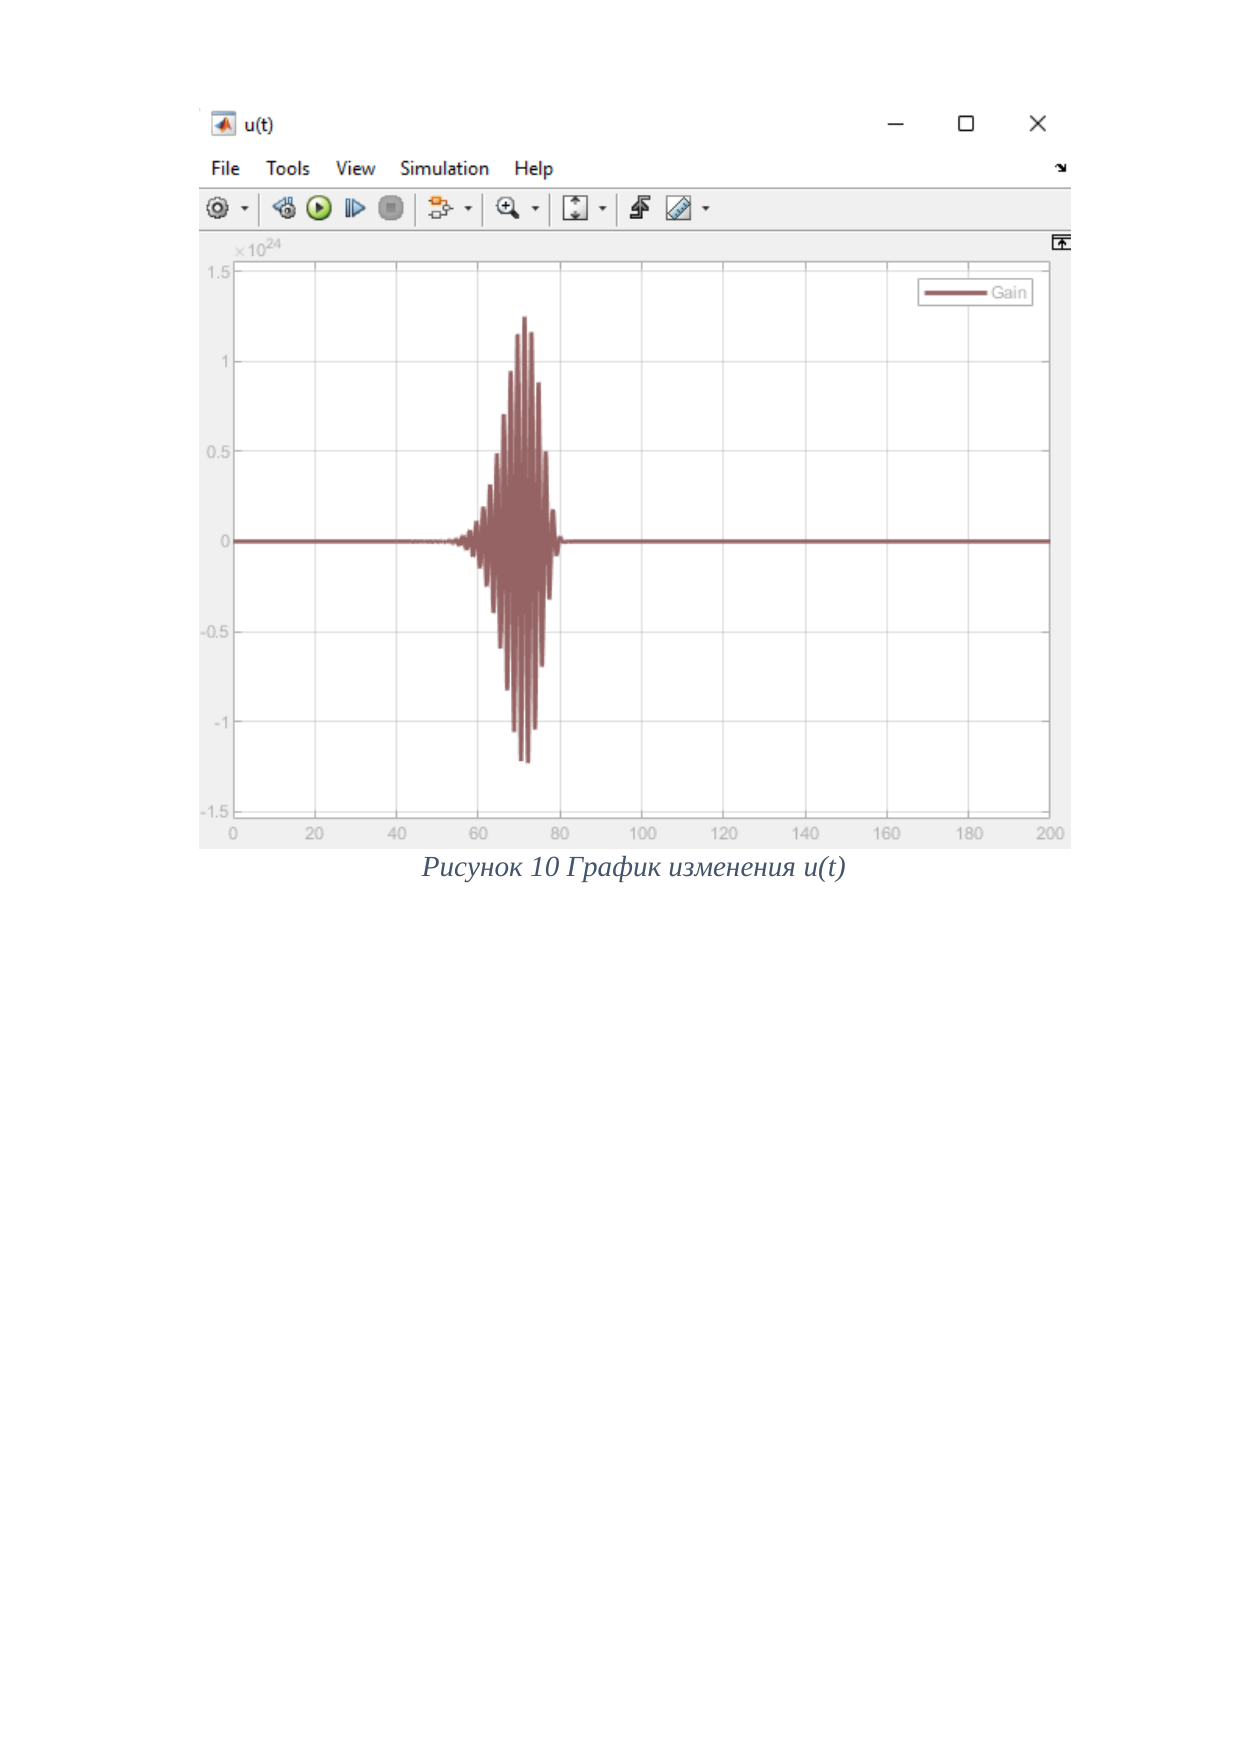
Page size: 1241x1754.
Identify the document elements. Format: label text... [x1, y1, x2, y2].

text Рисунок 10 График изменения u(t) [104, 849, 1165, 883]
picture [199, 108, 1071, 849]
